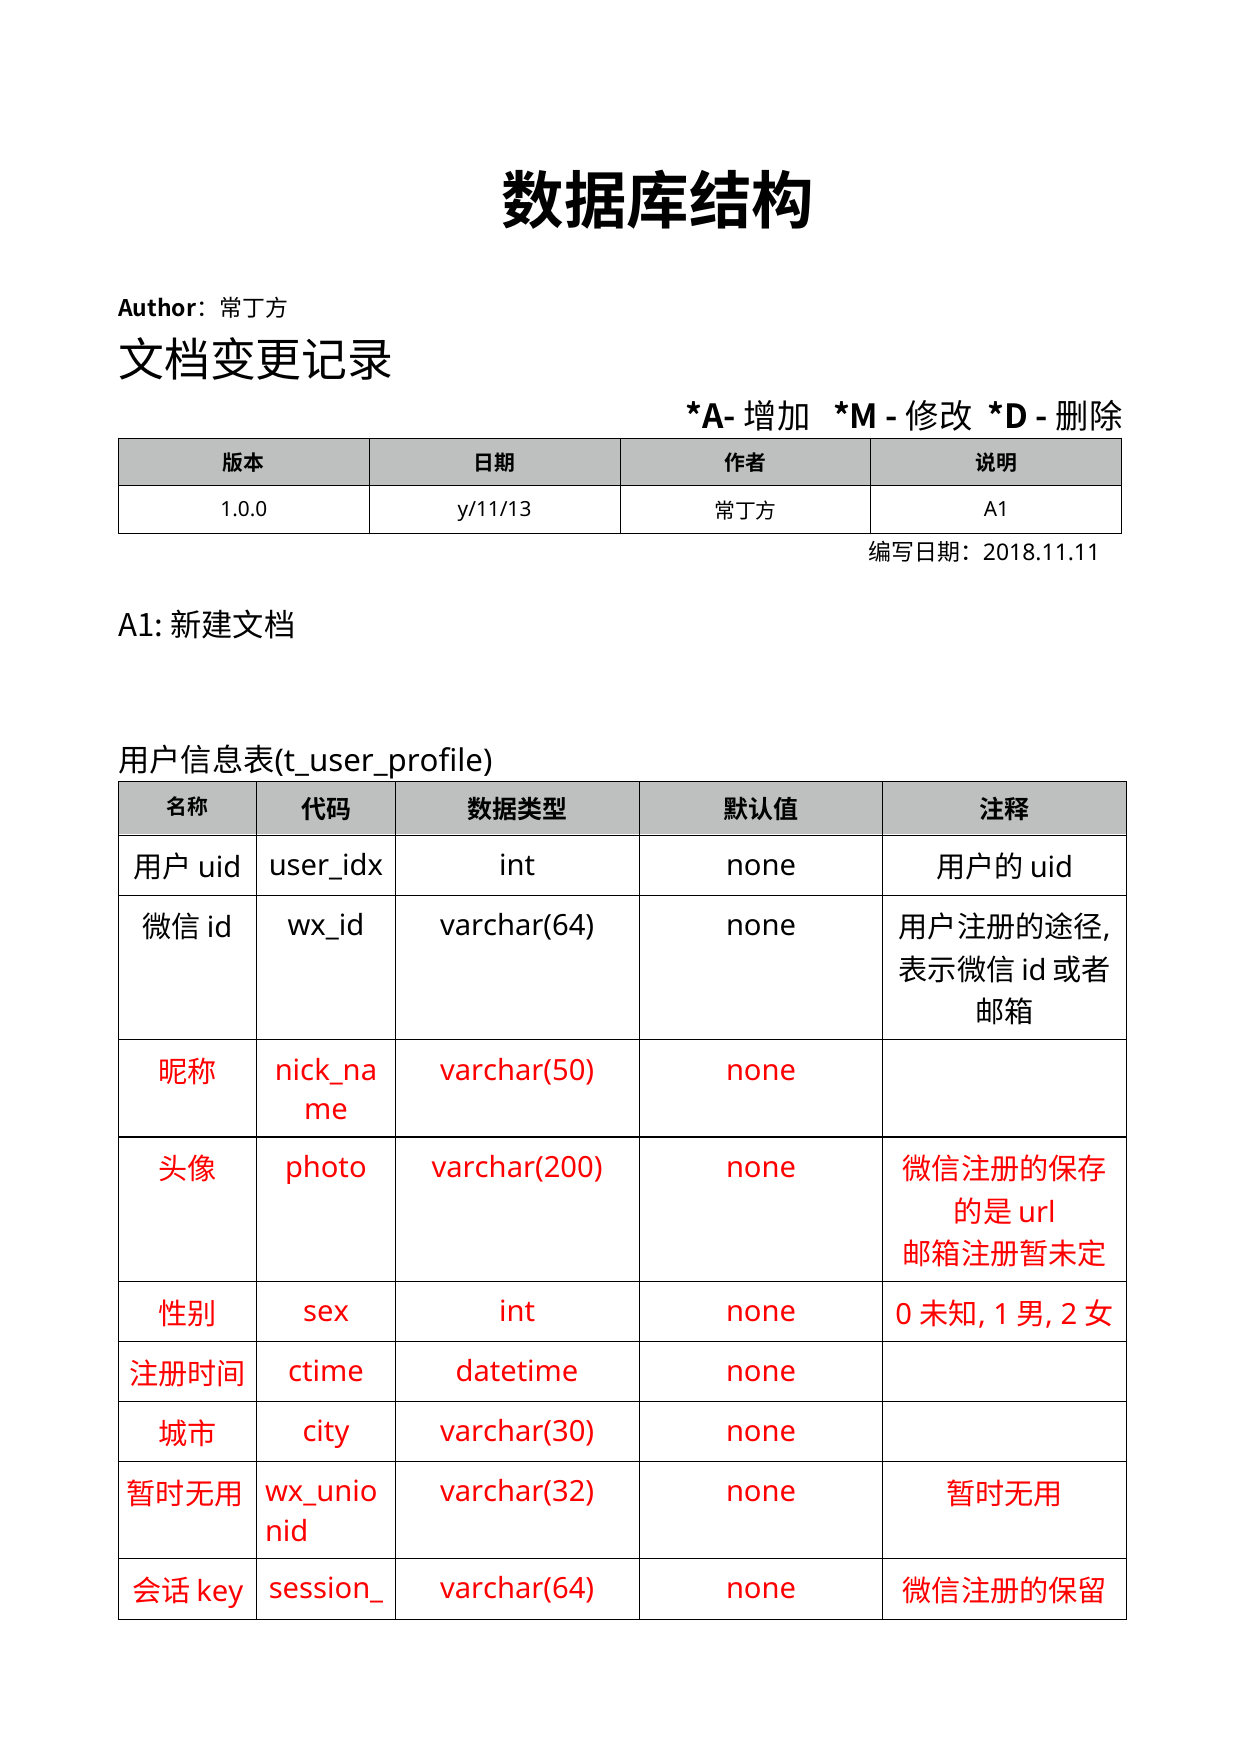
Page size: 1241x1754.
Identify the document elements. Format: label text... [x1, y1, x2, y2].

table_cell 暂时无用 [883, 1462, 1126, 1558]
table_cell A1 [871, 486, 1121, 533]
table_header 数据类型 [396, 782, 639, 834]
text Author：常丁方 [118, 290, 1122, 323]
table_cell 微信注册的保存的是url 邮箱注册暂未定 [883, 1138, 1126, 1281]
table_header 日期 [370, 439, 620, 485]
table_header 名称 [119, 782, 256, 834]
table_cell 性别 [119, 1282, 256, 1341]
table_cell [883, 1040, 1126, 1136]
table_cell varchar(32) [396, 1462, 639, 1558]
table_cell nick_name [257, 1040, 395, 1136]
table_cell none [640, 1559, 882, 1618]
table_cell 18/11/11 [370, 486, 620, 533]
table_header 注释 [883, 782, 1126, 834]
table_cell 头像 [119, 1138, 256, 1281]
table_cell ctime [257, 1342, 395, 1401]
table_cell 微信id [119, 896, 256, 1039]
table_cell datetime [396, 1342, 639, 1401]
table_cell varchar(64) [396, 1559, 639, 1618]
table_cell 用户的uid [883, 836, 1126, 894]
table_cell none [640, 1342, 882, 1401]
text 数据库结构 [118, 151, 1122, 242]
table_cell [883, 1402, 1126, 1461]
table_cell city [257, 1402, 395, 1461]
table_cell wx_unionid [257, 1462, 395, 1558]
table_cell user_idx [257, 836, 395, 894]
text 文档变更记录 [118, 323, 1122, 389]
table_cell varchar(30) [396, 1402, 639, 1461]
table_cell int [396, 836, 639, 894]
table_header 默认值 [640, 782, 882, 834]
text A1: 新建文档 [118, 600, 1122, 645]
text 用户信息表(t_user_profile) [118, 736, 1122, 781]
table_cell none [640, 836, 882, 894]
table_cell 1.0.0 [119, 486, 369, 533]
table_cell 用户注册的途径, 表示微信id或者邮箱 [883, 896, 1126, 1039]
table_cell 注册时间 [119, 1342, 256, 1401]
table_cell sex [257, 1282, 395, 1341]
table_cell 微信注册的保留的会话key [883, 1559, 1126, 1618]
table_cell 用户uid [119, 836, 256, 894]
text 编写日期：2018.11.11 [793, 534, 1122, 567]
table_cell varchar(50) [396, 1040, 639, 1136]
table_cell wx_id [257, 896, 395, 1039]
table_header 版本 [119, 439, 369, 485]
table_cell none [640, 1462, 882, 1558]
table_cell session_key [257, 1559, 395, 1618]
table_cell 会话key [119, 1559, 256, 1618]
text *A- 增加 *M - 修改 *D - 删除 [118, 389, 1122, 438]
table_cell none [640, 1402, 882, 1461]
table_cell 暂时无用 [119, 1462, 256, 1558]
table_cell 常丁方 [621, 486, 870, 533]
table_cell none [640, 896, 882, 1039]
table_cell none [640, 1282, 882, 1341]
table_header 说明 [871, 439, 1121, 485]
table_cell varchar(200) [396, 1138, 639, 1281]
table_cell none [640, 1040, 882, 1136]
table_cell none [640, 1138, 882, 1281]
table_cell [883, 1342, 1126, 1401]
table_cell 0 未知, 1男, 2 女 [883, 1282, 1126, 1341]
table_cell 昵称 [119, 1040, 256, 1136]
table_cell photo [257, 1138, 395, 1281]
table_header 代码 [257, 782, 395, 834]
table_cell varchar(64) [396, 896, 639, 1039]
table_cell 城市 [119, 1402, 256, 1461]
table_cell int [396, 1282, 639, 1341]
table_header 作者 [621, 439, 870, 485]
